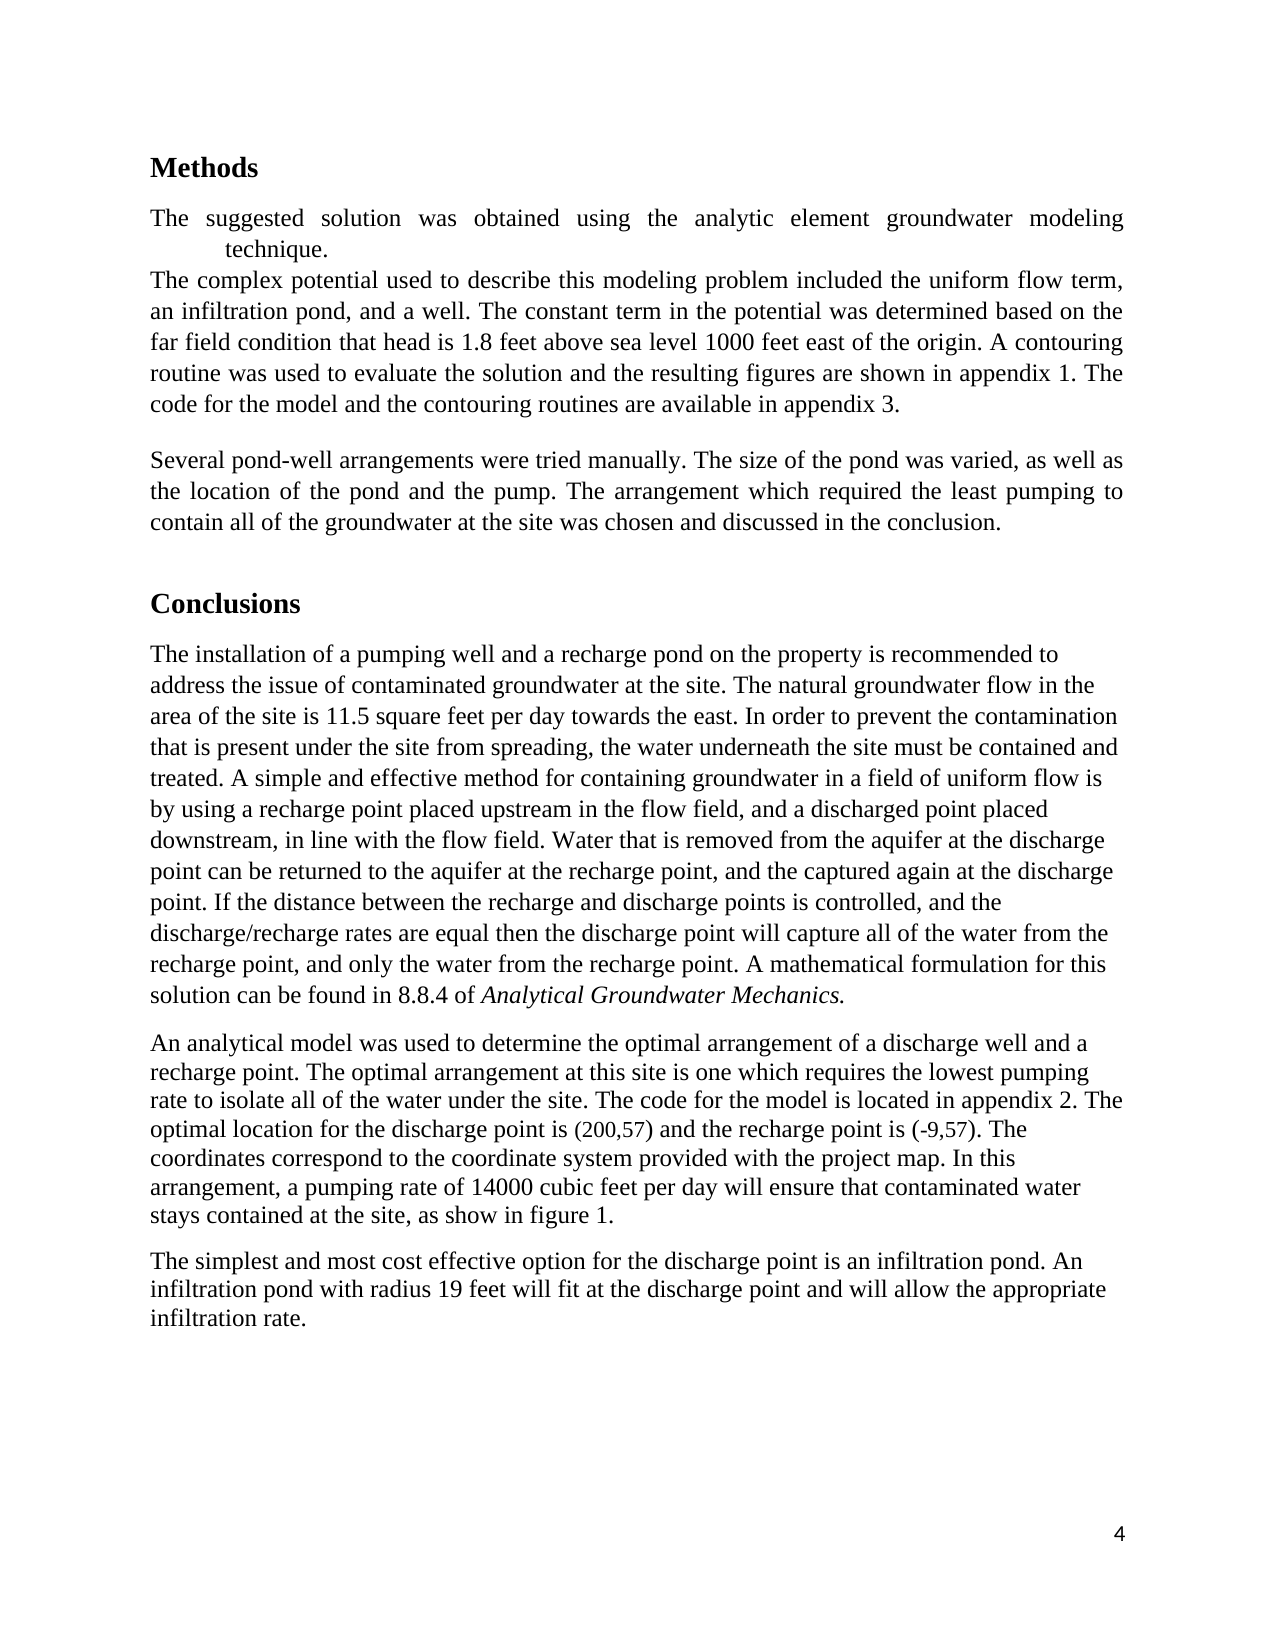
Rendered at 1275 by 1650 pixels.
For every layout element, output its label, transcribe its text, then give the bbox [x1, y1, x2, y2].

text The complex potential used to describe this modeling problem included the uniform flow term, an infiltration pond, and a well. The constant term in the potential was determined based on the far field condition that head is 1.8 feet above sea level 1000 feet east of the origin. A contouring routine was used to evaluate the solution and the resulting figures are shown in appendix 1. The code for the model and the contouring routines are available in appendix 3. [150, 265, 1125, 418]
text Several pond-well arrangements were tried manually. The size of the pond was varied, as well as the location of the pond and the pump. The arrangement which required the least pumping to contain all of the groundwater at the site was chosen and discussed in the conclusion. [150, 445, 1125, 536]
text The suggested solution was obtained using the analytic element groundwater modeling technique. [150, 203, 1125, 263]
text Conclusions [150, 586, 1125, 619]
text The installation of a pumping well and a recharge pond on the property is recommended to address the issue of contaminated groundwater at the site. The natural groundwater flow in the area of the site is 11.5 square feet per day towards the east. In order to prevent the contamination that is present under the site from spreading, the water underneath the site must be contained and treated. A simple and effective method for containing groundwater in a field of uniform flow is by using a recharge point placed upstream in the flow field, and a discharged point placed downstream, in line with the flow field. Water that is removed from the aquifer at the discharge point can be returned to the aquifer at the recharge point, and the captured again at the discharge point. If the distance between the recharge and discharge points is controlled, and the discharge/recharge rates are equal then the discharge point will capture all of the water from the recharge point, and only the water from the recharge point. A mathematical formulation for this solution can be found in 8.8.4 of Analytical Groundwater Mechanics. [150, 639, 1125, 1009]
text Methods [150, 150, 1125, 183]
text An analytical model was used to determine the optimal arrangement of a discharge well and a recharge point. The optimal arrangement at this site is one which requires the lowest pumping rate to isolate all of the water under the site. The code for the model is located in appendix 2. The optimal location for the discharge point is (200,57) and the recharge point is (-9,57). The coordinates correspond to the coordinate system provided with the project map. In this arrangement, a pumping rate of 14000 cubic feet per day will ensure that contaminated water stays contained at the site, as show in figure 1. [150, 1028, 1125, 1229]
